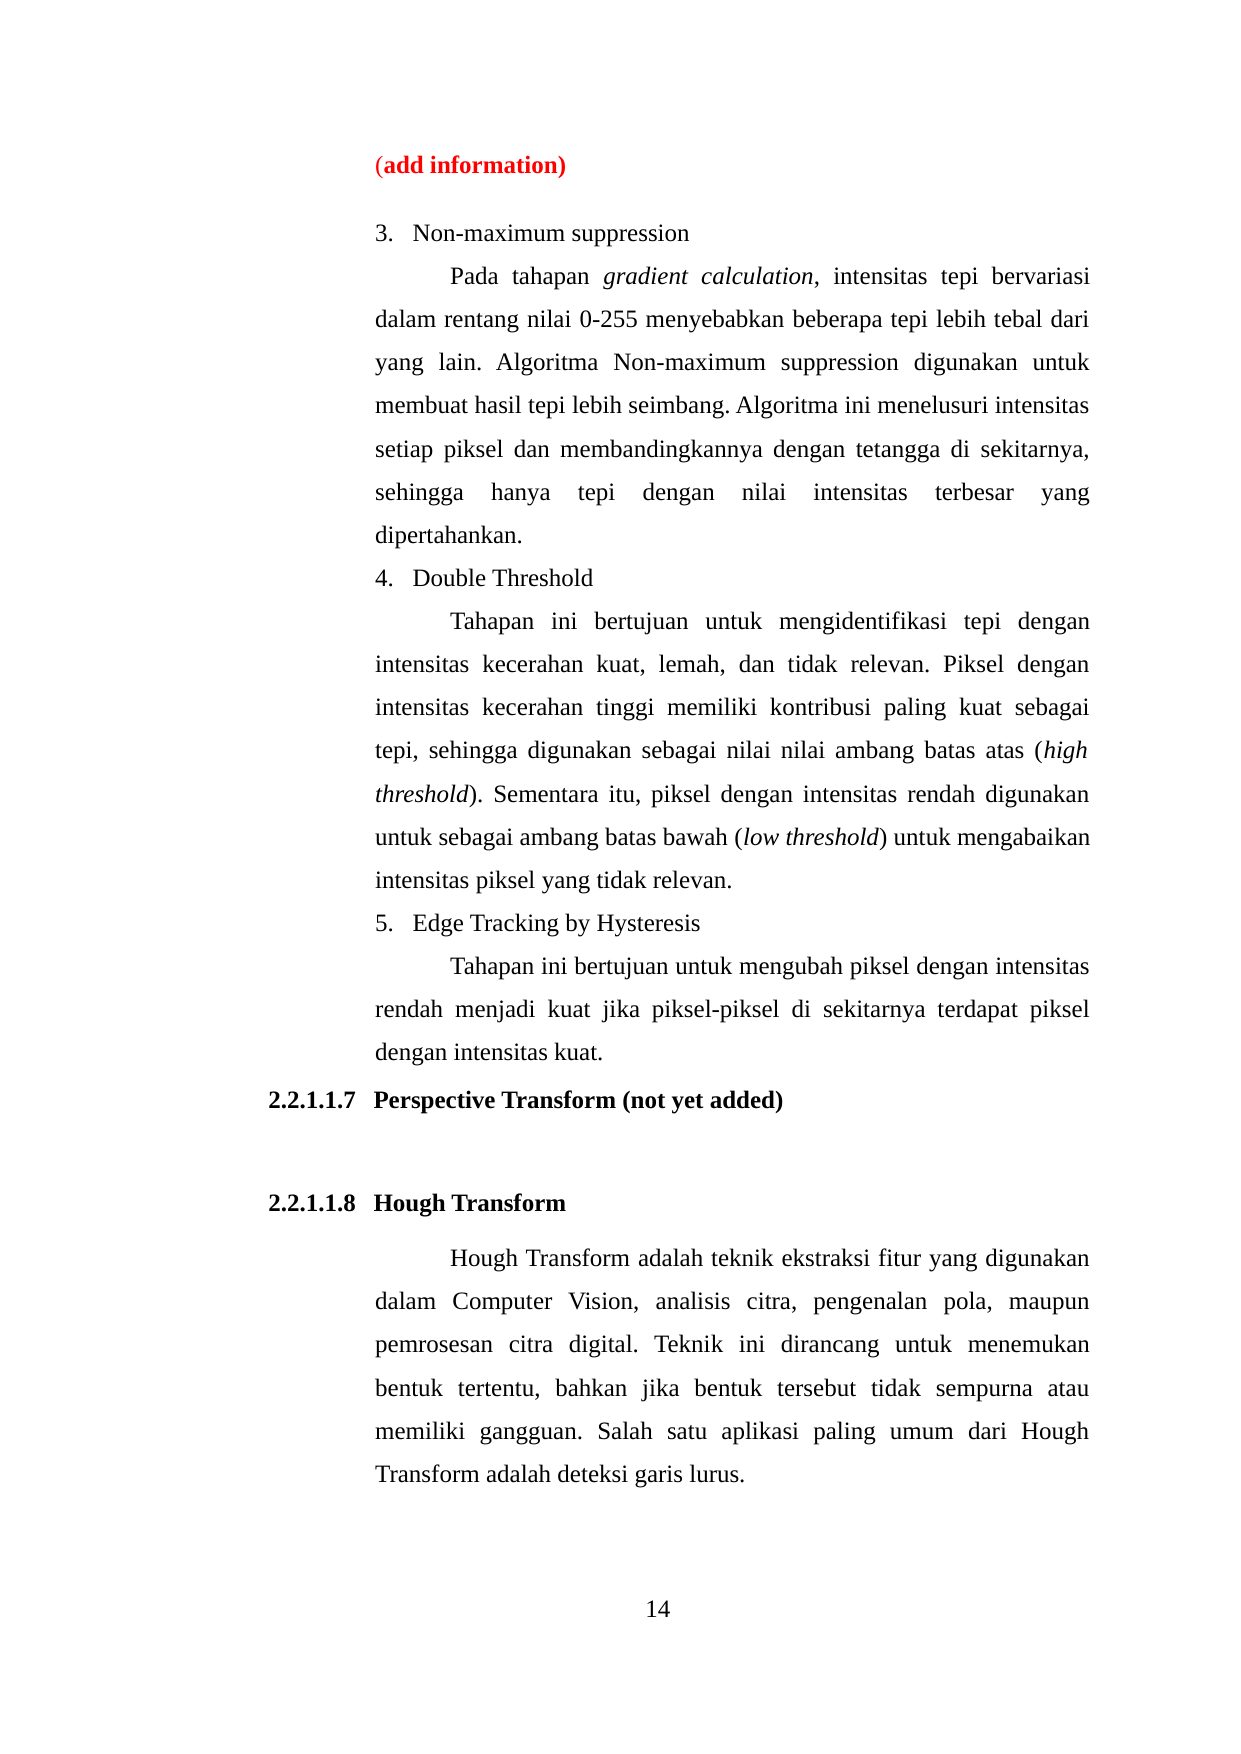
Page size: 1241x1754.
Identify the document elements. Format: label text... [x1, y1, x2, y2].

subtitle Perspective Transform (not yet added) [268, 1085, 1090, 1113]
subtitle Hough Transform [268, 1188, 1090, 1216]
text Hough Transform adalah teknik ekstraksi fitur yang digunakan dalam Computer Vision, analisis citra, pengenalan pola, maupun pemrosesan citra digital. Teknik ini dirancang untuk menemukan bentuk tertentu, bahkan jika bentuk tersebut tidak sempurna atau memiliki gangguan. Salah satu aplikasi paling umum dari Hough Transform adalah deteksi garis lurus. [375, 1243, 1090, 1488]
text Tahapan ini bertujuan untuk mengidentifikasi tepi dengan intensitas kecerahan kuat, lemah, dan tidak relevan. Piksel dengan intensitas kecerahan tinggi memiliki kontribusi paling kuat sebagai tepi, sehingga digunakan sebagai nilai nilai ambang batas atas (high threshold). Sementara itu, piksel dengan intensitas rendah digunakan untuk sebagai ambang batas bawah (low threshold) untuk mengabaikan intensitas piksel yang tidak relevan. [375, 606, 1090, 894]
list Double Threshold [375, 563, 1090, 592]
text Pada tahapan gradient calculation, intensitas tepi bervariasi dalam rentang nilai 0-255 menyebabkan beberapa tepi lebih tebal dari yang lain. Algoritma Non-maximum suppression digunakan untuk membuat hasil tepi lebih seimbang. Algoritma ini menelusuri intensitas setiap piksel dan membandingkannya dengan tetangga di sekitarnya, sehingga hanya tepi dengan nilai intensitas terbesar yang dipertahankan. [375, 261, 1090, 549]
text Tahapan ini bertujuan untuk mengubah piksel dengan intensitas rendah menjadi kuat jika piksel-piksel di sekitarnya terdapat piksel dengan intensitas kuat. [375, 951, 1090, 1066]
text (add information) [300, 150, 1090, 179]
list Edge Tracking by Hysteresis [375, 908, 1090, 937]
list Non-maximum suppression [375, 218, 1090, 247]
